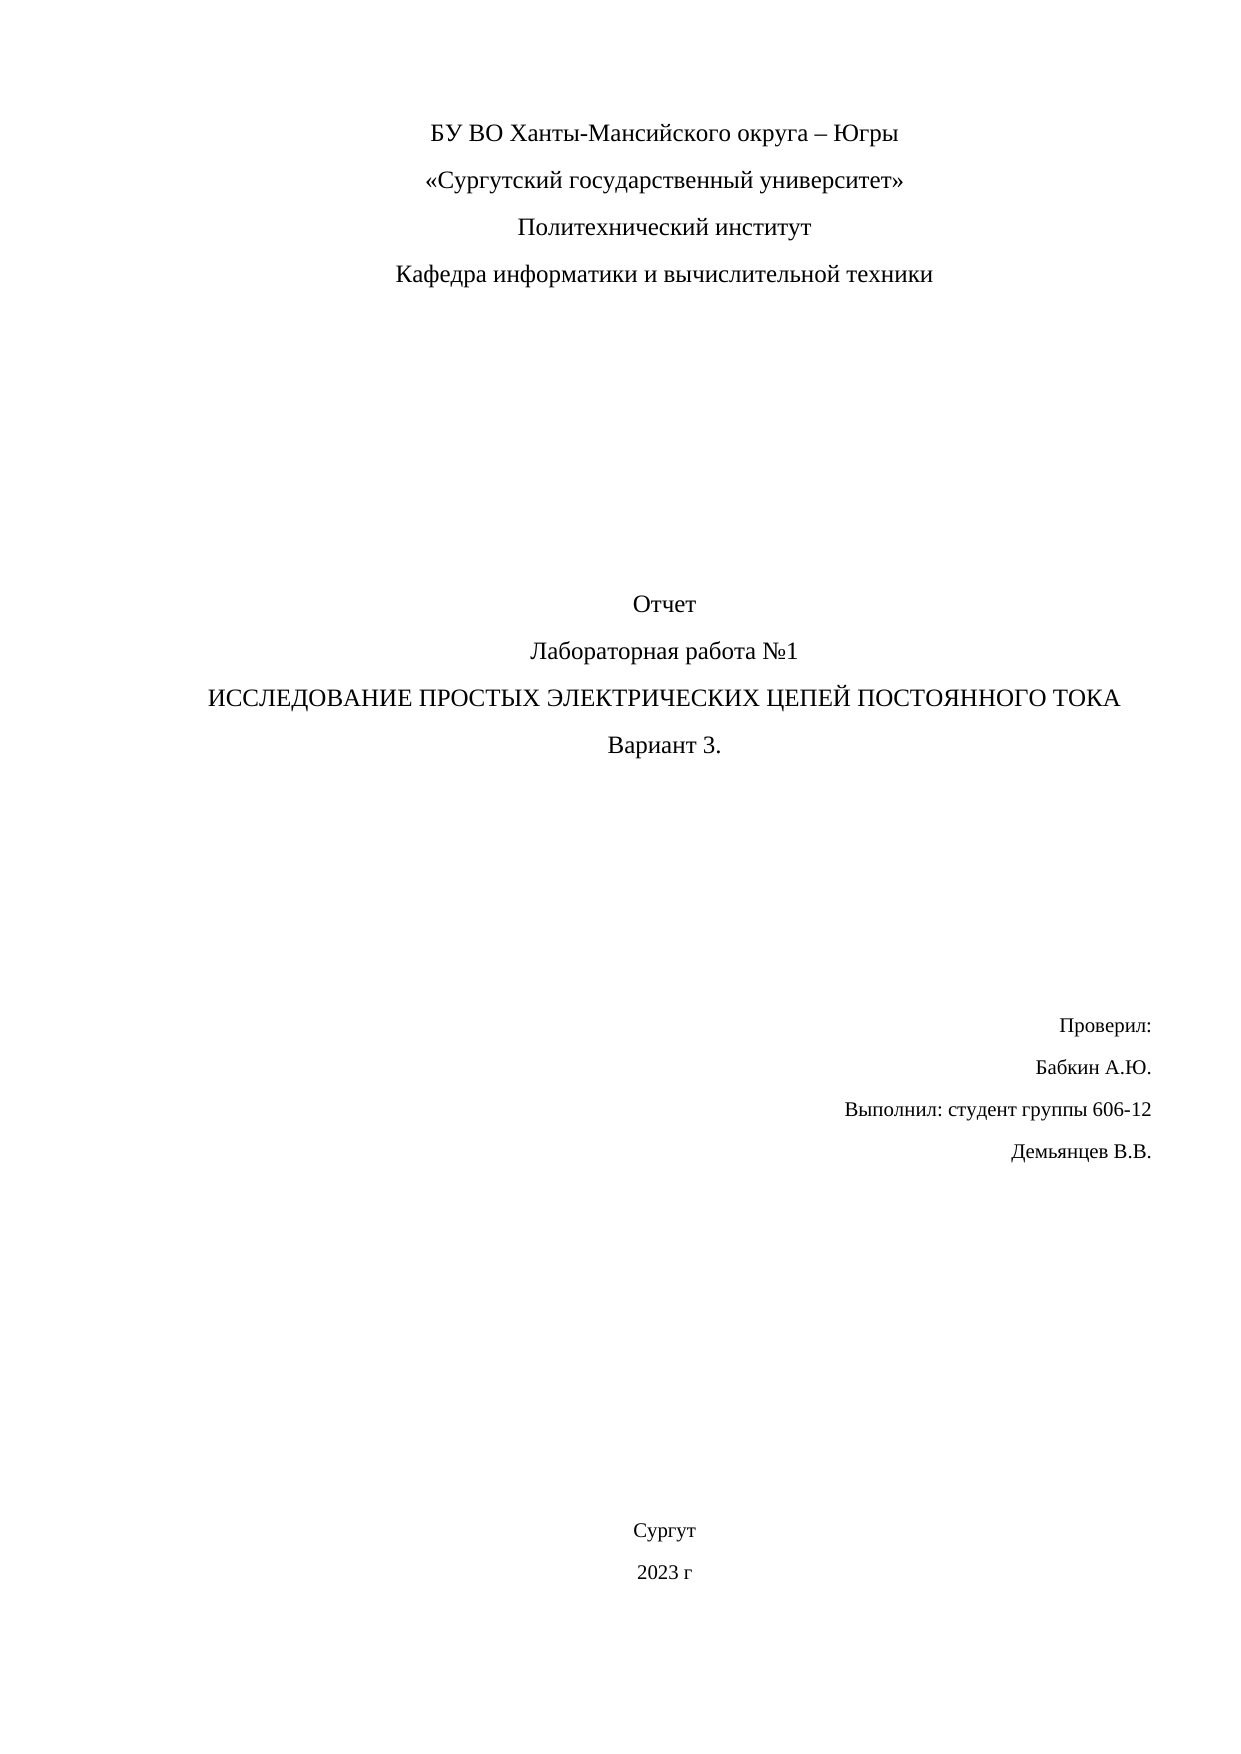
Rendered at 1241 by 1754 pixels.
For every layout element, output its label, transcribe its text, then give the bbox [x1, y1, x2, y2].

text Политехнический институт [177, 212, 1152, 241]
text ИССЛЕДОВАНИЕ ПРОСТЫХ ЭЛЕКТРИЧЕСКИХ ЦЕПЕЙ ПОСТОЯННОГО ТОКА [177, 683, 1152, 712]
text «Сургутский государственный университет» [177, 165, 1152, 194]
text Кафедра информатики и вычислительной техники [177, 259, 1152, 288]
text Отчет [177, 589, 1152, 618]
text 2023 г [177, 1560, 1152, 1584]
text Выполнил: студент группы 606-12 [177, 1097, 1152, 1121]
text Бабкин А.Ю. [177, 1055, 1152, 1079]
text Вариант 3. [177, 730, 1152, 759]
text Лабораторная работа №1 [177, 636, 1152, 665]
text Сургут [177, 1518, 1152, 1542]
text Проверил: [177, 1013, 1152, 1037]
text БУ ВО Ханты-Мансийского округа – Югры [177, 118, 1152, 147]
text Демьянцев В.В. [177, 1139, 1152, 1163]
